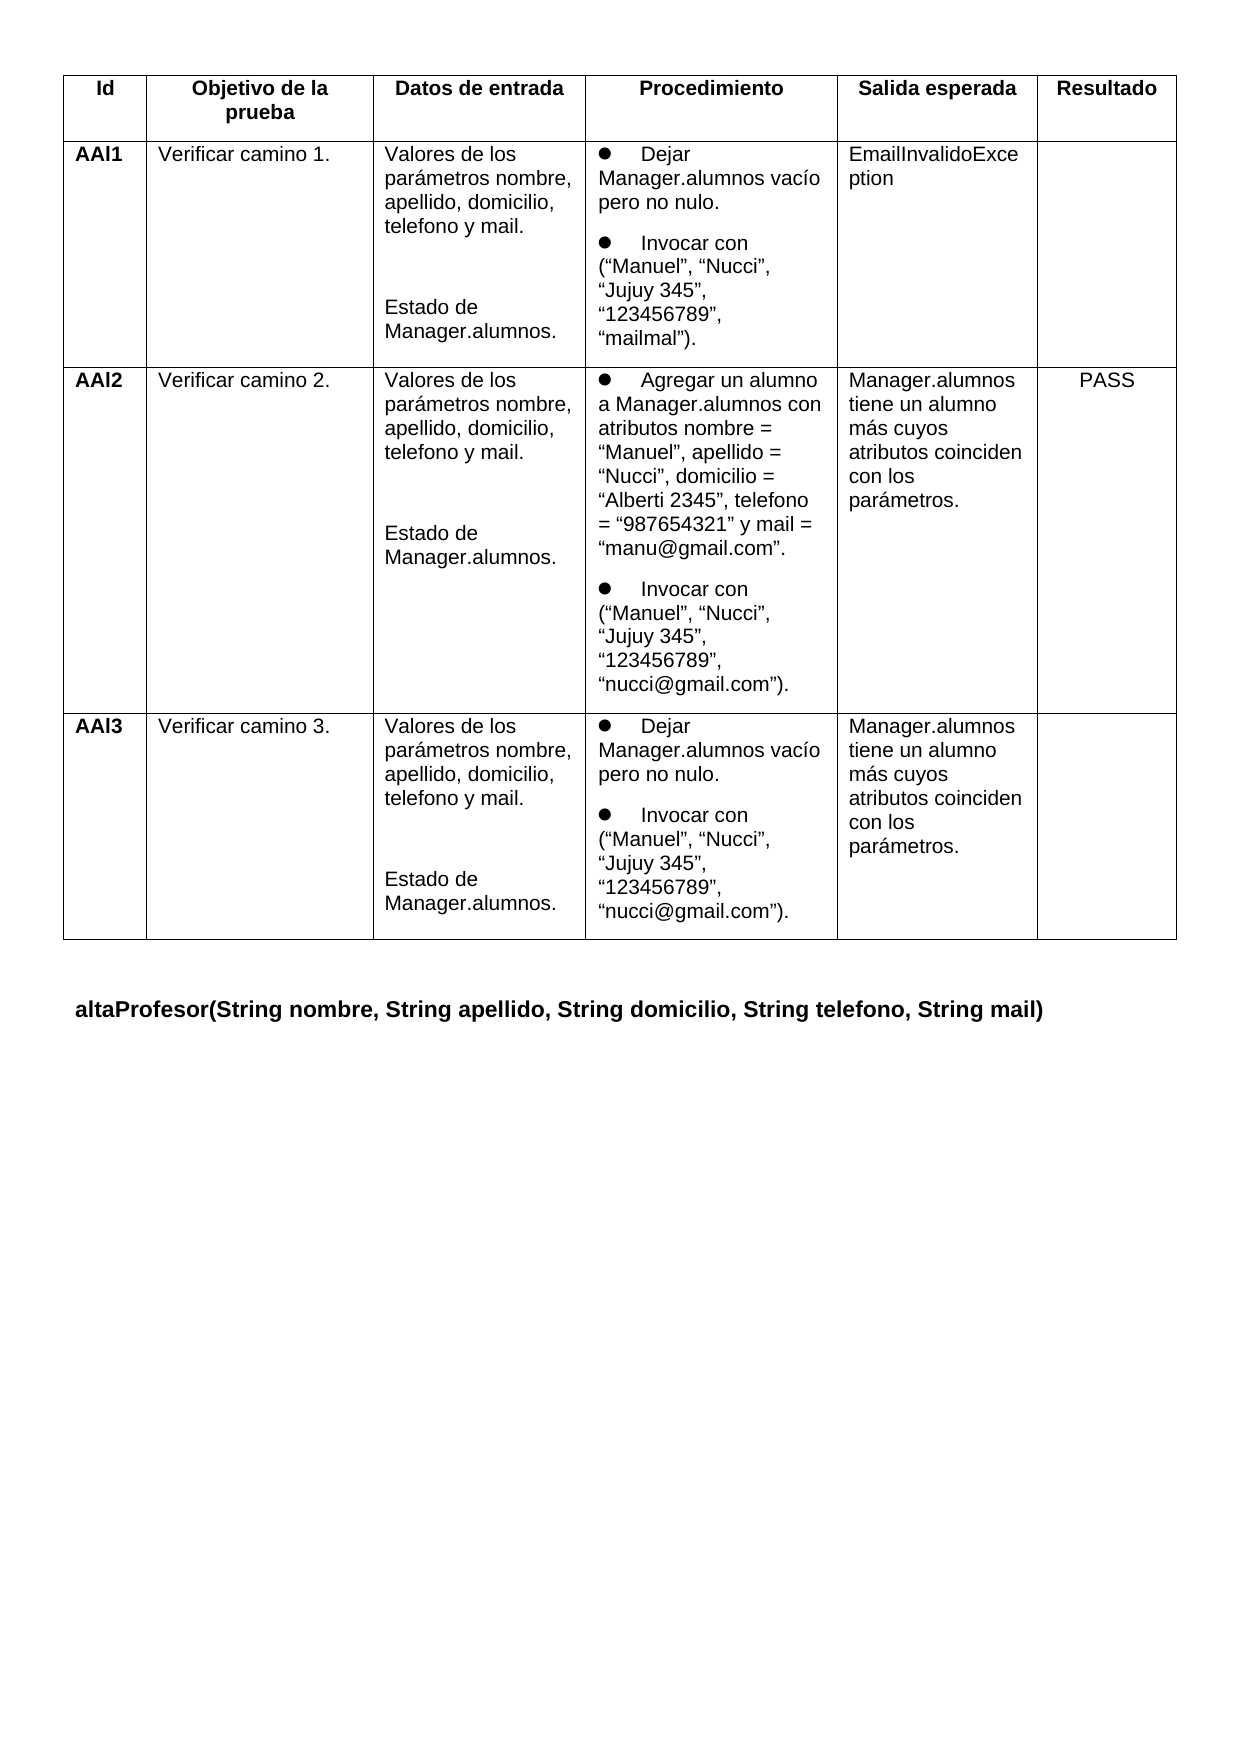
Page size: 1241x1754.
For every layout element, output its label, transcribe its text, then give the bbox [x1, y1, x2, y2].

table_cell Verificar camino 3. [147, 714, 373, 939]
table_cell AAl1 [64, 142, 146, 367]
table_cell Agregar un alumno a Manager.alumnos con atributos nombre = “Manuel”, apellido = “Nucci”, domicilio = “Alberti 2345”, telefono = “987654321” y mail = “manu@gmail.com”. Invocar con (“Manuel”, “Nucci”, “Jujuy 345”, “123456789”, “nucci@gmail.com”). [586, 368, 837, 713]
table_cell [1038, 714, 1176, 939]
table_header Objetivo de la prueba [147, 76, 373, 141]
table_cell AAl3 [64, 714, 146, 939]
table_cell Dejar Manager.alumnos vacío pero no nulo. Invocar con (“Manuel”, “Nucci”, “Jujuy 345”, “123456789”, “mailmal”). [586, 142, 837, 367]
table_cell AAl2 [64, 368, 146, 713]
table_cell Verificar camino 1. [147, 142, 373, 367]
table_header Datos de entrada [374, 76, 585, 141]
table_cell Dejar Manager.alumnos vacío pero no nulo. Invocar con (“Manuel”, “Nucci”, “Jujuy 345”, “123456789”, “nucci@gmail.com”). [586, 714, 837, 939]
table_cell Manager.alumnos tiene un alumno más cuyos atributos coinciden con los parámetros. [838, 368, 1037, 713]
table_header Salida esperada [838, 76, 1037, 141]
table_cell Valores de los parámetros nombre, apellido, domicilio, telefono y mail. Estado de Manager.alumnos. [374, 714, 585, 939]
table_cell Manager.alumnos tiene un alumno más cuyos atributos coinciden con los parámetros. [838, 714, 1037, 939]
table_cell Verificar camino 2. [147, 368, 373, 713]
table_header Resultado [1038, 76, 1176, 141]
text altaProfesor(String nombre, String apellido, String domicilio, String telefono, String mail) [75, 996, 1165, 1023]
table_cell Valores de los parámetros nombre, apellido, domicilio, telefono y mail. Estado de Manager.alumnos. [374, 142, 585, 367]
table_cell [1038, 142, 1176, 367]
table_header Procedimiento [586, 76, 837, 141]
table_cell Valores de los parámetros nombre, apellido, domicilio, telefono y mail. Estado de Manager.alumnos. [374, 368, 585, 713]
table_cell PASS [1038, 368, 1176, 713]
table_cell EmailInvalidoException [838, 142, 1037, 367]
table_header Id [64, 76, 146, 141]
